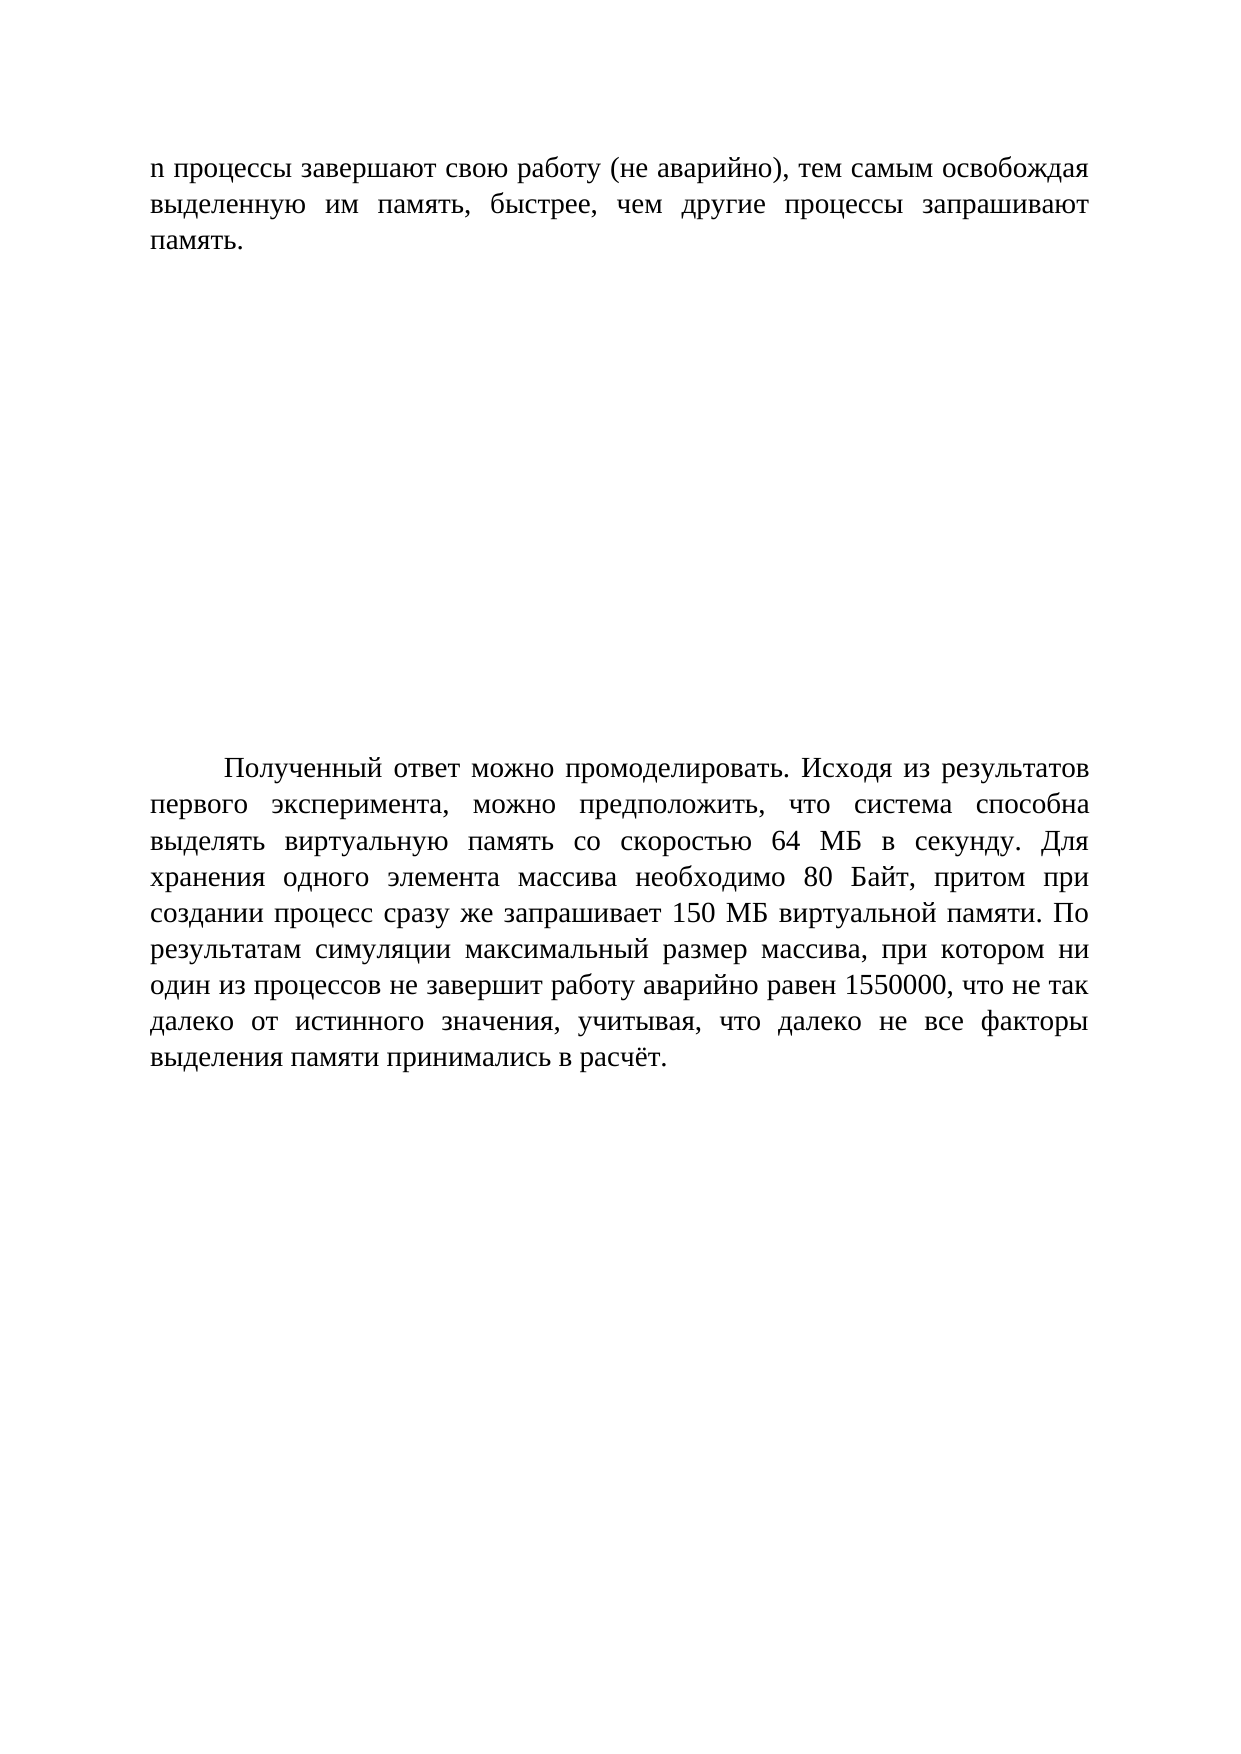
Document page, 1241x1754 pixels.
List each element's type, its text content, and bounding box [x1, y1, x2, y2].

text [150, 150, 1090, 256]
text Полученный ответ можно промоделировать. Исходя из результатов первого эксперимента, можно предположить, что система способна выделять виртуальную память со скоростью 64 МБ в секунду. Для хранения одного элемента массива необходимо 80 Байт, притом при создании процесс сразу же запрашивает 150 МБ виртуальной памяти. По результатам симуляции максимальный размер массива, при котором ни один из процессов не завершит работу аварийно равен 1550000, что не так далеко от истинного значения, учитывая, что далеко не все факторы выделения памяти принимались в расчёт. [150, 750, 1090, 1073]
